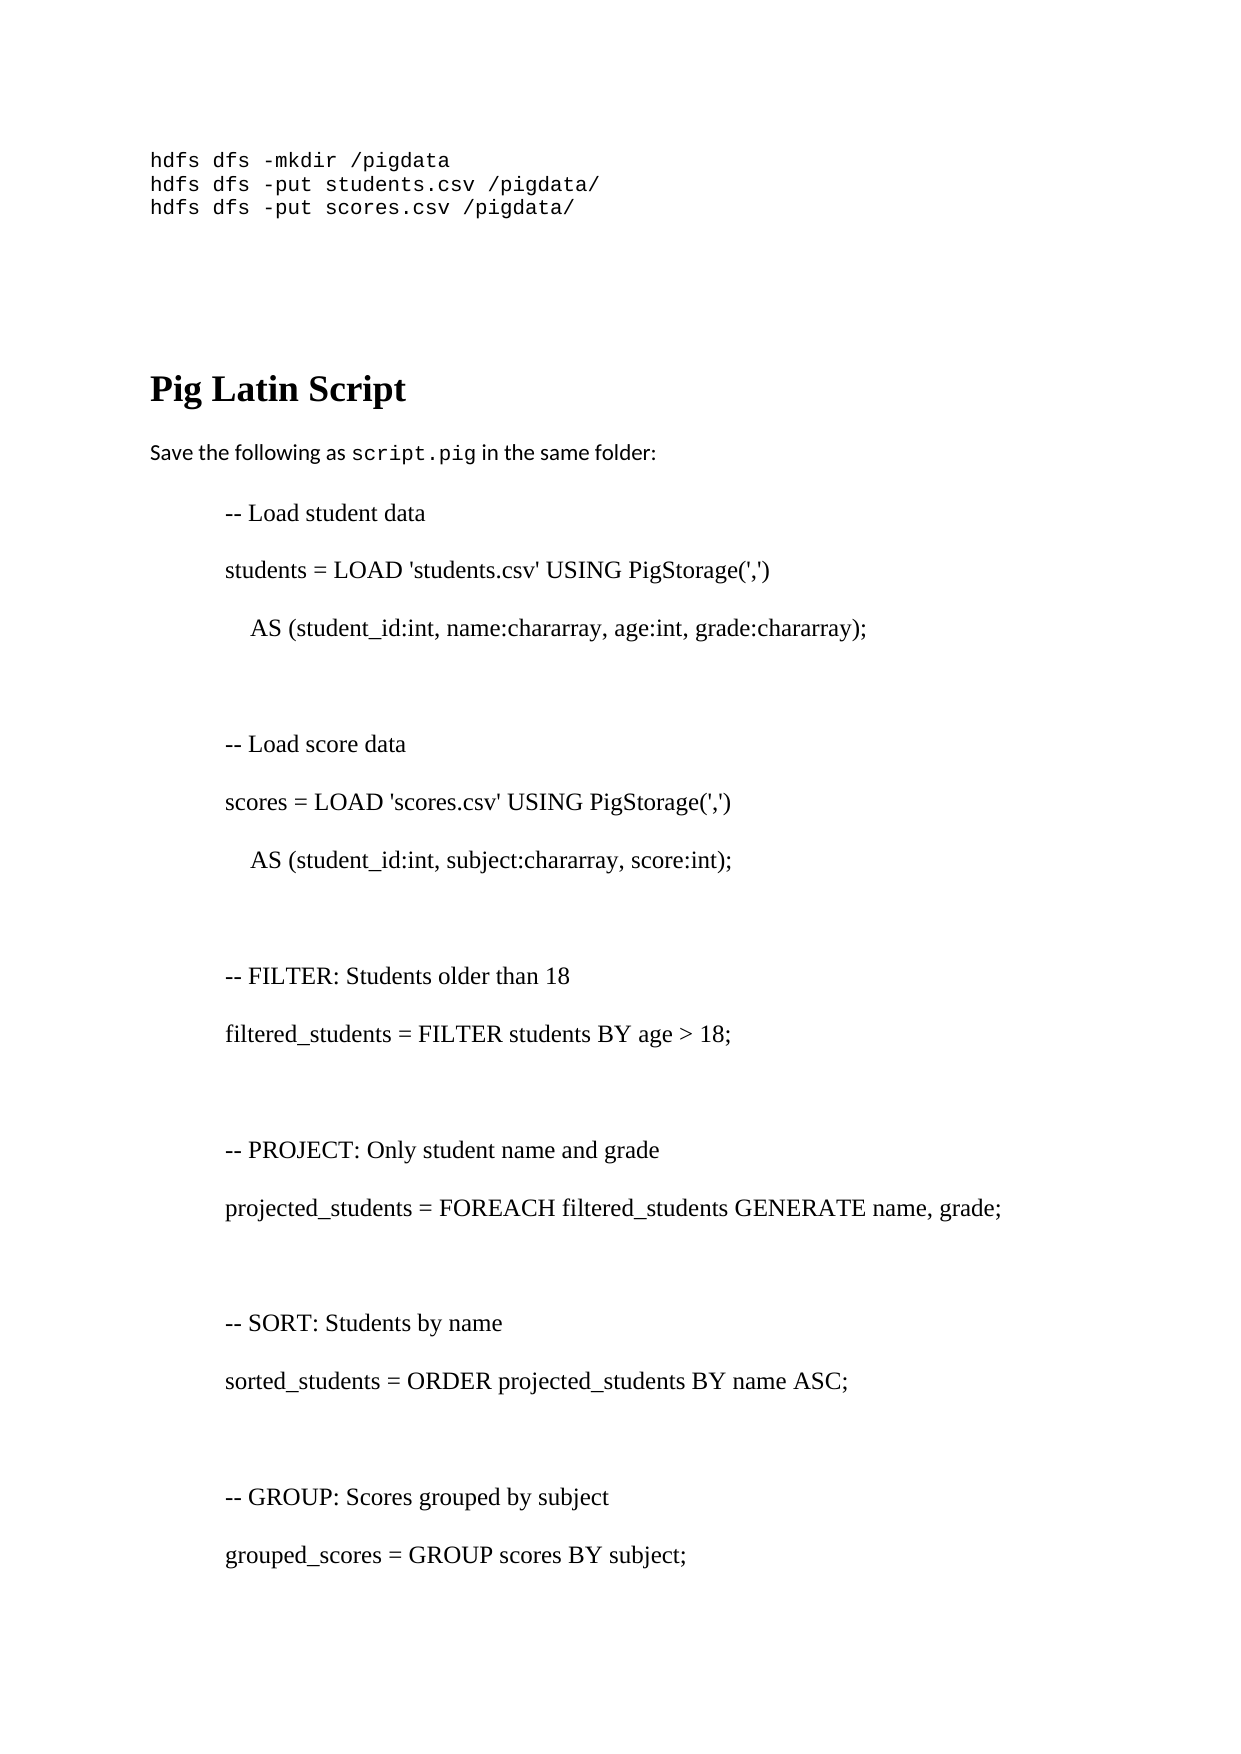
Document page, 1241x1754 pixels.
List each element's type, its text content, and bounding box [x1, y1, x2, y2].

text scores = LOAD 'scores.csv' USING PigStorage(',') [225, 787, 1090, 816]
text AS (student_id:int, name:chararray, age:int, grade:chararray); [225, 613, 1090, 642]
text -- FILTER: Students older than 18 [225, 961, 1090, 990]
text -- SORT: Students by name [225, 1308, 1090, 1337]
text -- PROJECT: Only student name and grade [225, 1135, 1090, 1163]
text grouped_scores = GROUP scores BY subject; [225, 1540, 1090, 1569]
text sorted_students = ORDER projected_students BY name ASC; [225, 1366, 1090, 1395]
text filtered_students = FILTER students BY age > 18; [225, 1019, 1090, 1048]
text hdfs dfs -put scores.csv /pigdata/ [150, 197, 1090, 221]
text -- GROUP: Scores grouped by subject [225, 1482, 1090, 1511]
text hdfs dfs -put students.csv /pigdata/ [150, 174, 1090, 197]
text Save the following as script.pig in the same folder: [150, 438, 1090, 467]
text projected_students = FOREACH filtered_students GENERATE name, grade; [225, 1193, 1090, 1221]
text hdfs dfs -mkdir /pigdata [150, 150, 1090, 174]
subtitle Pig Latin Script [150, 366, 1090, 409]
text AS (student_id:int, subject:chararray, score:int); [225, 845, 1090, 874]
text -- Load student data [225, 498, 1090, 526]
text -- Load score data [225, 729, 1090, 758]
text students = LOAD 'students.csv' USING PigStorage(',') [225, 556, 1090, 584]
